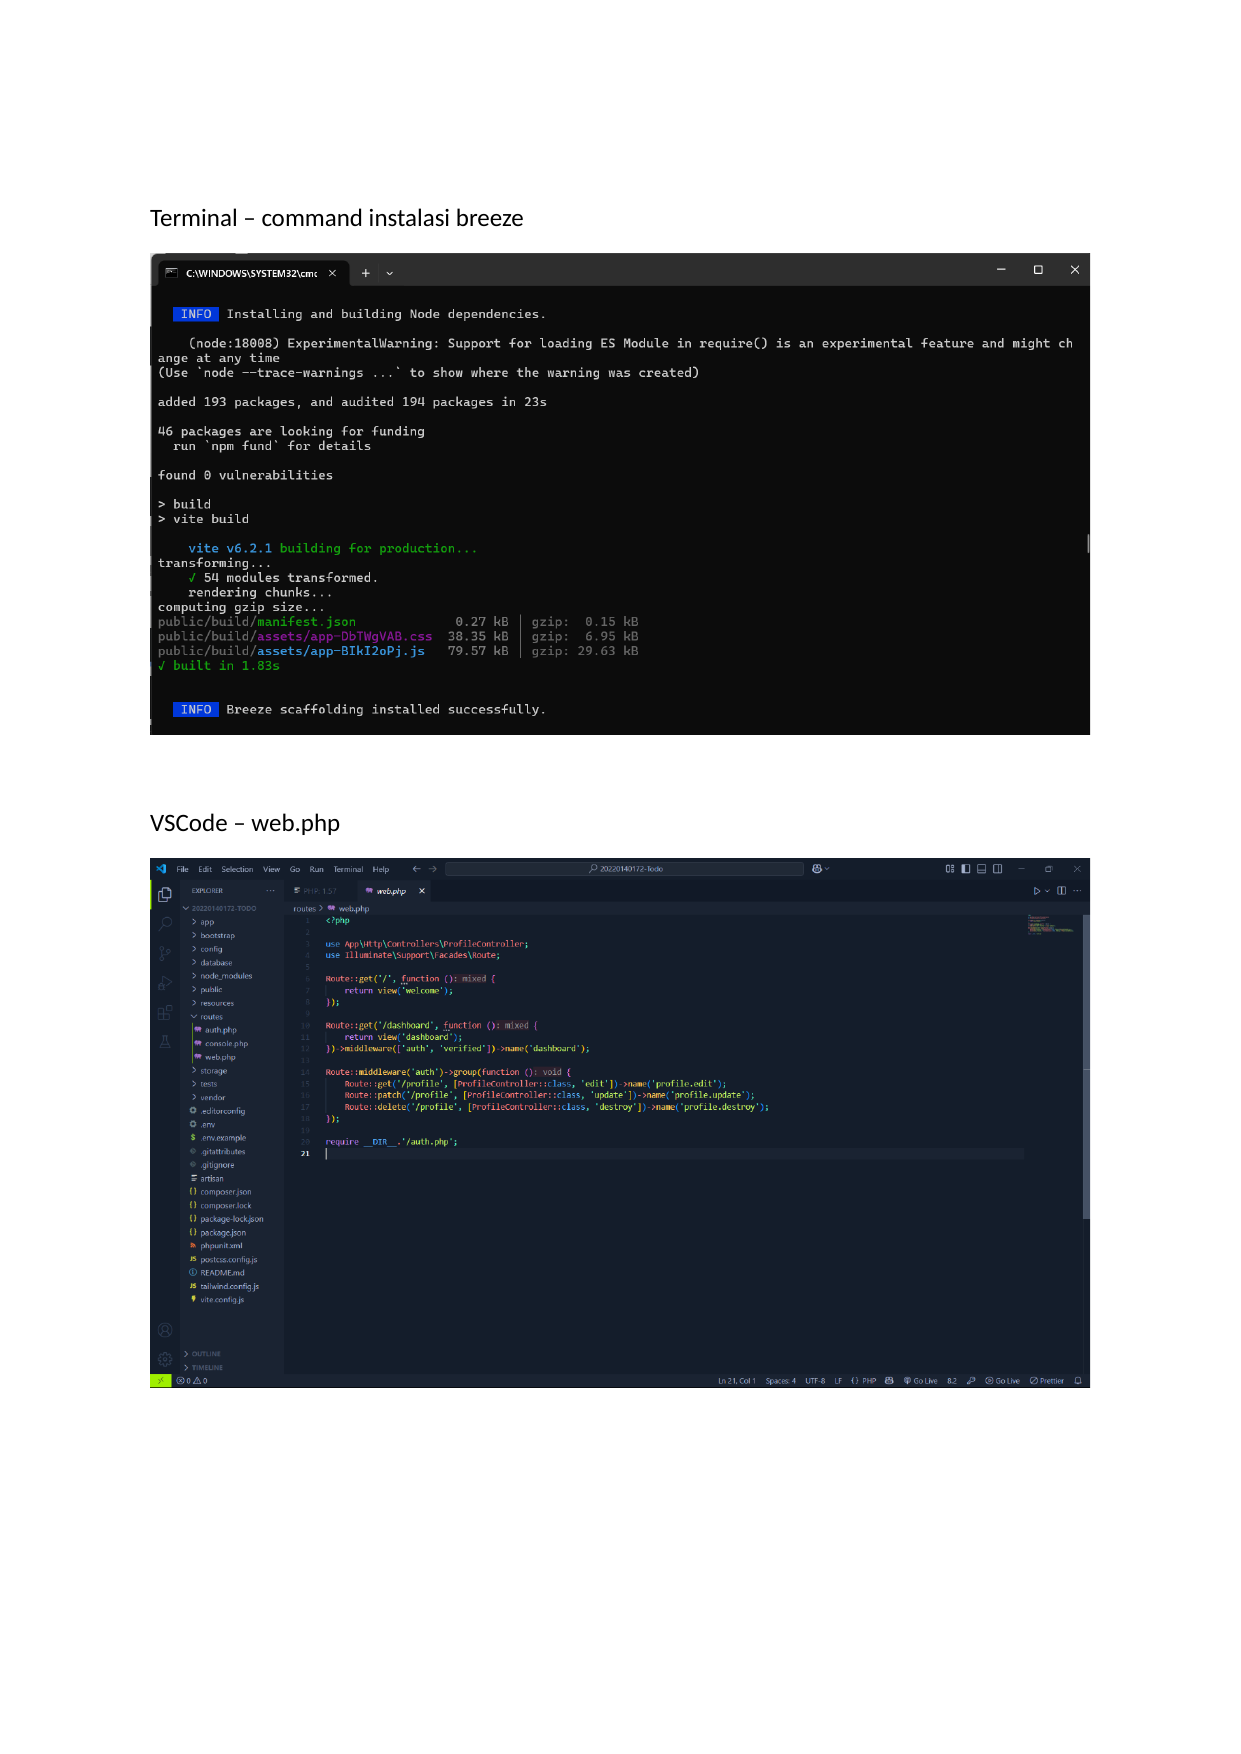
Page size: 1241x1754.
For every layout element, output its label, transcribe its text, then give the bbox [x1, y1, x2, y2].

picture [150, 253, 1091, 735]
picture [150, 858, 1091, 1388]
text Terminal – command instalasi breeze [150, 202, 1090, 232]
text VSCode – web.php [150, 807, 1090, 837]
